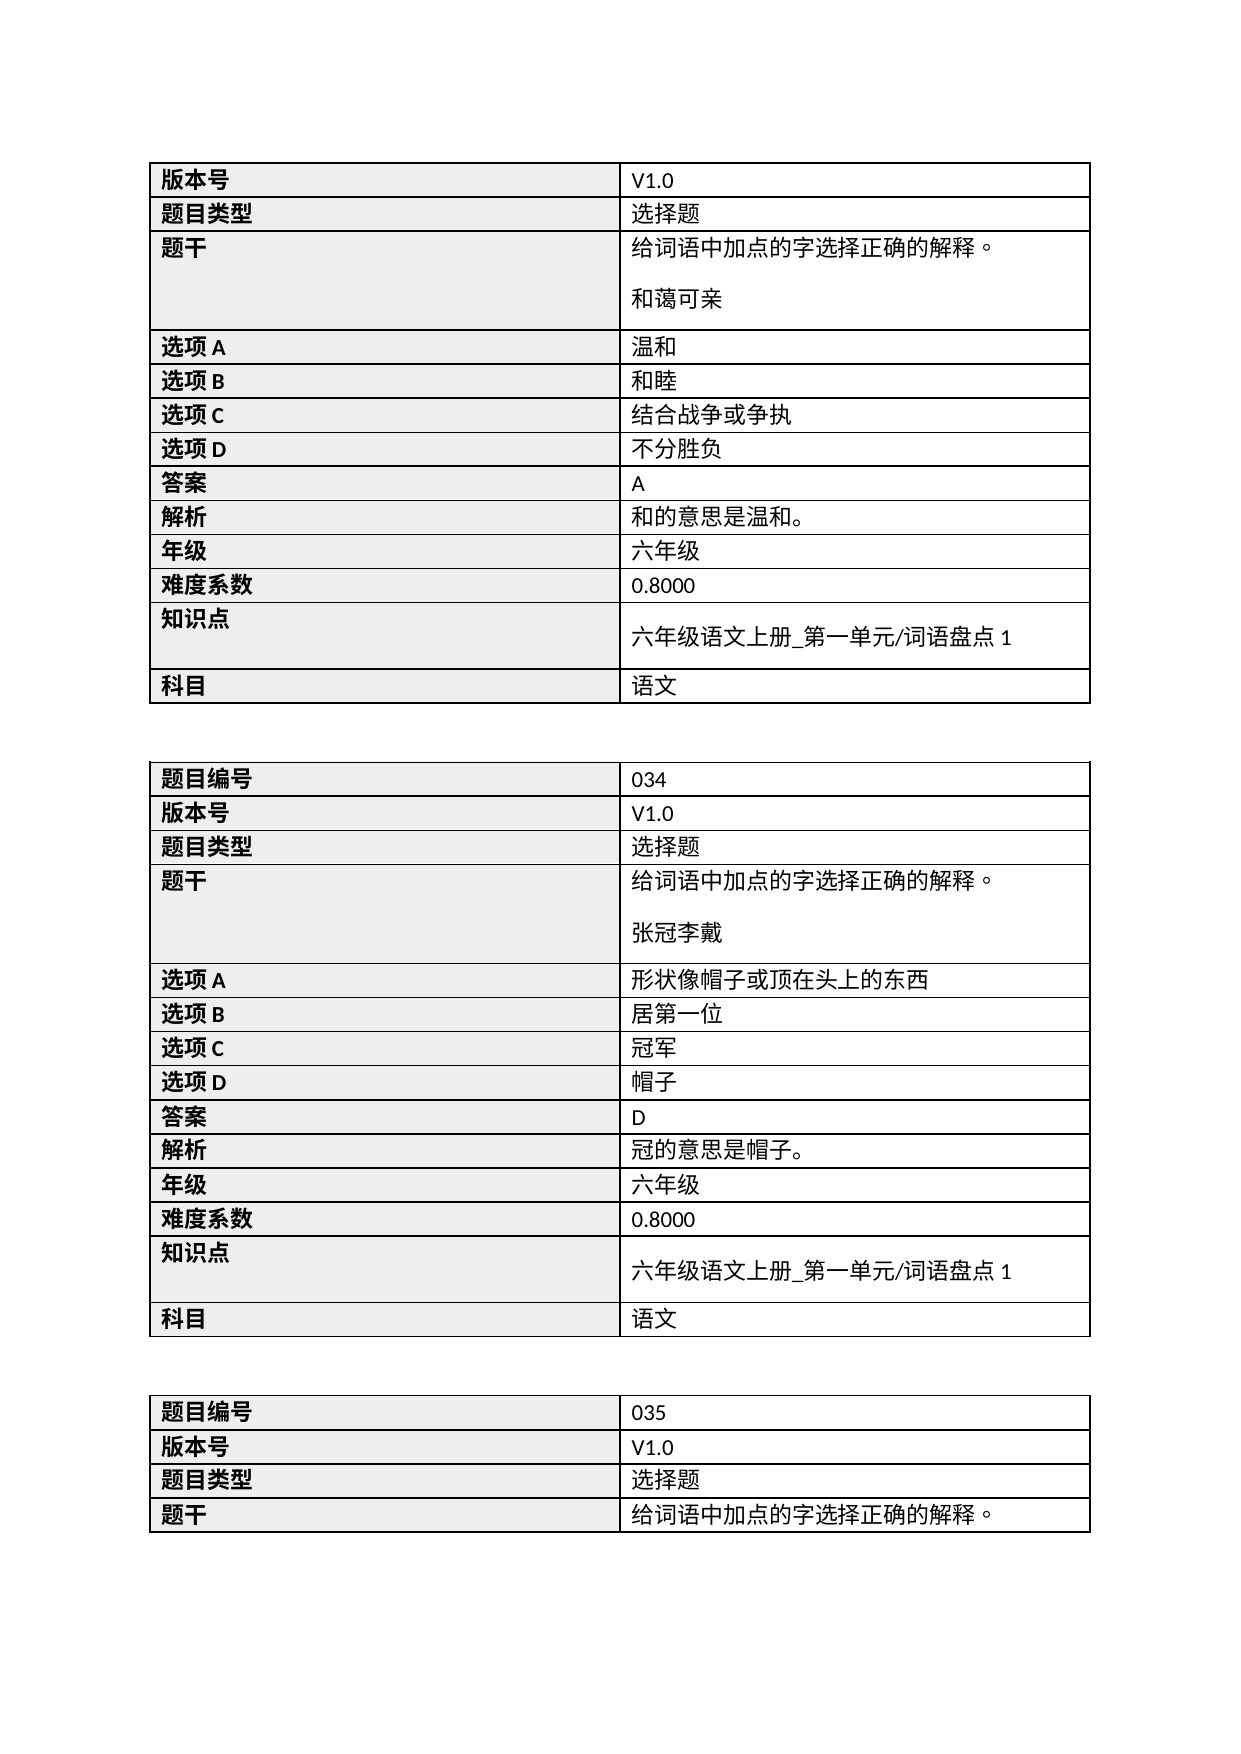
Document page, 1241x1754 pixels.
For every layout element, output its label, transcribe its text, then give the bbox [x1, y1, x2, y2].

table_cell 解析 [151, 501, 619, 533]
table_cell V1.0 [621, 1431, 1089, 1463]
table_cell 选项D [151, 1066, 619, 1099]
table_cell V1.0 [621, 797, 1089, 829]
table_cell 选项C [151, 399, 619, 431]
table_cell 0.8000 [621, 569, 1089, 602]
table_cell 居第一位 [621, 998, 1089, 1031]
table_cell 选择题 [621, 198, 1089, 230]
table_cell 选择题 [621, 1465, 1089, 1497]
table_cell 题目类型 [151, 1465, 619, 1497]
table_cell 语文 [621, 1303, 1089, 1336]
table_cell 温和 [621, 331, 1089, 363]
table_cell 知识点 [151, 603, 619, 668]
table_cell 六年级 [621, 1169, 1089, 1201]
table_cell 形状像帽子或顶在头上的东西 [621, 964, 1089, 997]
table_cell 题干 [151, 232, 619, 329]
table_cell 科目 [151, 1303, 619, 1336]
table_cell 选项A [151, 964, 619, 997]
table_cell 知识点 [151, 1237, 619, 1302]
table_cell 给词语中加点的字选择正确的解释。 张冠李戴 [621, 865, 1089, 963]
table_cell 难度系数 [151, 569, 619, 602]
table_cell 年级 [151, 535, 619, 568]
table_cell 和的意思是温和。 [621, 501, 1089, 533]
table_header 题目编号 [151, 763, 619, 795]
table_cell 六年级语文上册_第一单元/词语盘点1 [621, 1237, 1089, 1302]
table_cell 选项C [151, 1032, 619, 1065]
table_cell 和睦 [621, 365, 1089, 397]
table_cell 结合战争或争执 [621, 399, 1089, 431]
table_cell 0.8000 [621, 1203, 1089, 1235]
table_cell 选项A [151, 331, 619, 363]
table_cell 年级 [151, 1169, 619, 1201]
table_cell V1.0 [621, 164, 1089, 196]
table_cell 科目 [151, 670, 619, 702]
table_cell 选项D [151, 433, 619, 465]
table_cell 解析 [151, 1135, 619, 1167]
table_cell 选项B [151, 365, 619, 397]
table_cell 题干 [151, 1499, 619, 1531]
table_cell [621, 1499, 1089, 1531]
table_cell 答案 [151, 467, 619, 499]
table_cell 版本号 [151, 164, 619, 196]
table_cell 给词语中加点的字选择正确的解释。 和蔼可亲 [621, 232, 1089, 329]
table_cell A [621, 467, 1089, 499]
table_header 034 [621, 763, 1089, 795]
table_cell 选择题 [621, 831, 1089, 863]
table_cell 冠的意思是帽子。 [621, 1135, 1089, 1167]
table_cell 版本号 [151, 797, 619, 829]
table_header 035 [621, 1396, 1089, 1429]
table_header 题目编号 [151, 1396, 619, 1429]
table_cell 题干 [151, 865, 619, 963]
table_cell 题目类型 [151, 198, 619, 230]
table_cell 选项B [151, 998, 619, 1031]
table_cell 六年级语文上册_第一单元/词语盘点1 [621, 603, 1089, 668]
table_cell 不分胜负 [621, 433, 1089, 465]
table_cell 语文 [621, 670, 1089, 702]
table_cell 题目类型 [151, 831, 619, 863]
table_cell 帽子 [621, 1066, 1089, 1099]
table_cell 答案 [151, 1101, 619, 1133]
table_cell 难度系数 [151, 1203, 619, 1235]
table_cell D [621, 1101, 1089, 1133]
table_cell 版本号 [151, 1431, 619, 1463]
table_cell 六年级 [621, 535, 1089, 568]
table_cell 冠军 [621, 1032, 1089, 1065]
